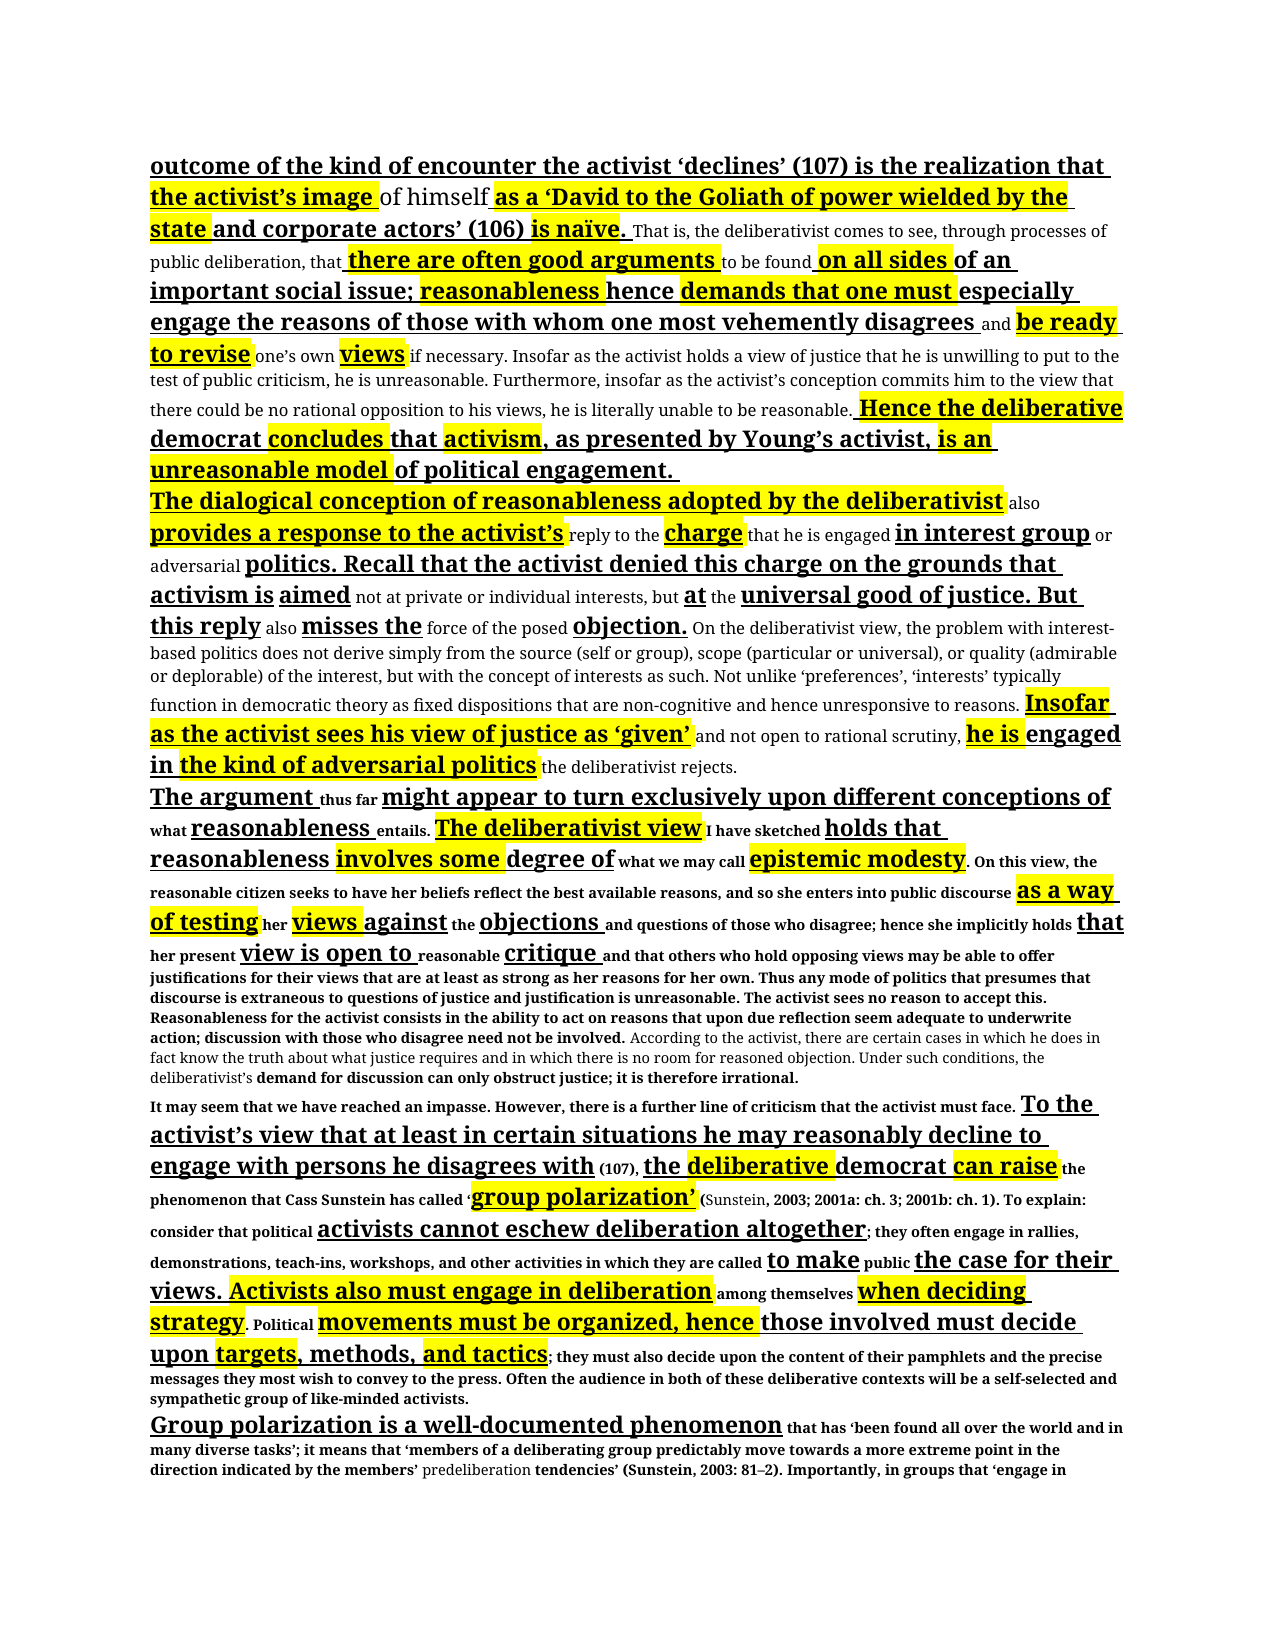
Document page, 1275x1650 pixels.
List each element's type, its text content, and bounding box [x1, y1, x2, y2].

text It may seem that we have reached an impasse. However, there is a further line of criticism that the activist must face. To the activist’s view that at least in certain situations he may reasonably decline to engage with persons he disagrees with (107), the deliberative democrat can raise the phenomenon that Cass Sunstein has called ‘group polarization’ (Sunstein, 2003; 2001a: ch. 3; 2001b: ch. 1). To explain: consider that political activists cannot eschew deliberation altogether; they often engage in rallies, demonstrations, teach-ins, workshops, and other activities in which they are called to make public the case for their views. Activists also must engage in deliberation among themselves when deciding strategy. Political movements must be organized, hence those involved must decide upon targets, methods, and tactics; they must also decide upon the content of their pamphlets and the precise messages they most wish to convey to the press. Often the audience in both of these deliberative contexts will be a self-selected and sympathetic group of like-minded activists. [150, 1087, 1125, 1408]
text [150, 1408, 1125, 1479]
text The argument thus far might appear to turn exclusively upon different conceptions of what reasonableness entails. The deliberativist view I have sketched holds that reasonableness involves some degree of what we may call epistemic modesty. On this view, the reasonable citizen seeks to have her beliefs reflect the best available reasons, and so she enters into public discourse as a way of testing her views against the objections and questions of those who disagree; hence she implicitly holds that her present view is open to reasonable critique and that others who hold opposing views may be able to offer justifications for their views that are at least as strong as her reasons for her own. Thus any mode of politics that presumes that discourse is extraneous to questions of justice and justification is unreasonable. The activist sees no reason to accept this. Reasonableness for the activist consists in the ability to act on reasons that upon due reflection seem adequate to underwrite action; discussion with those who disagree need not be involved. According to the activist, there are certain cases in which he does in fact know the truth about what justice requires and in which there is no room for reasoned objection. Under such conditions, the deliberativist’s demand for discussion can only obstruct justice; it is therefore irrational. [150, 781, 1125, 1087]
text The dialogical conception of reasonableness adopted by the deliberativist also provides a response to the activist’s reply to the charge that he is engaged in interest group or adversarial politics. Recall that the activist denied this charge on the grounds that activism is aimed not at private or individual interests, but at the universal good of justice. But this reply also misses the force of the posed objection. On the deliberativist view, the problem with interest-based politics does not derive simply from the source (self or group), scope (particular or universal), or quality (admirable or deplorable) of the interest, but with the concept of interests as such. Not unlike ‘preferences’, ‘interests’ typically function in democratic theory as fixed dispositions that are non-cognitive and hence unresponsive to reasons. Insofar as the activist sees his view of justice as ‘given’ and not open to rational scrutiny, he is engaged in the kind of adversarial politics the deliberativist rejects. [150, 485, 1125, 781]
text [150, 150, 1125, 485]
